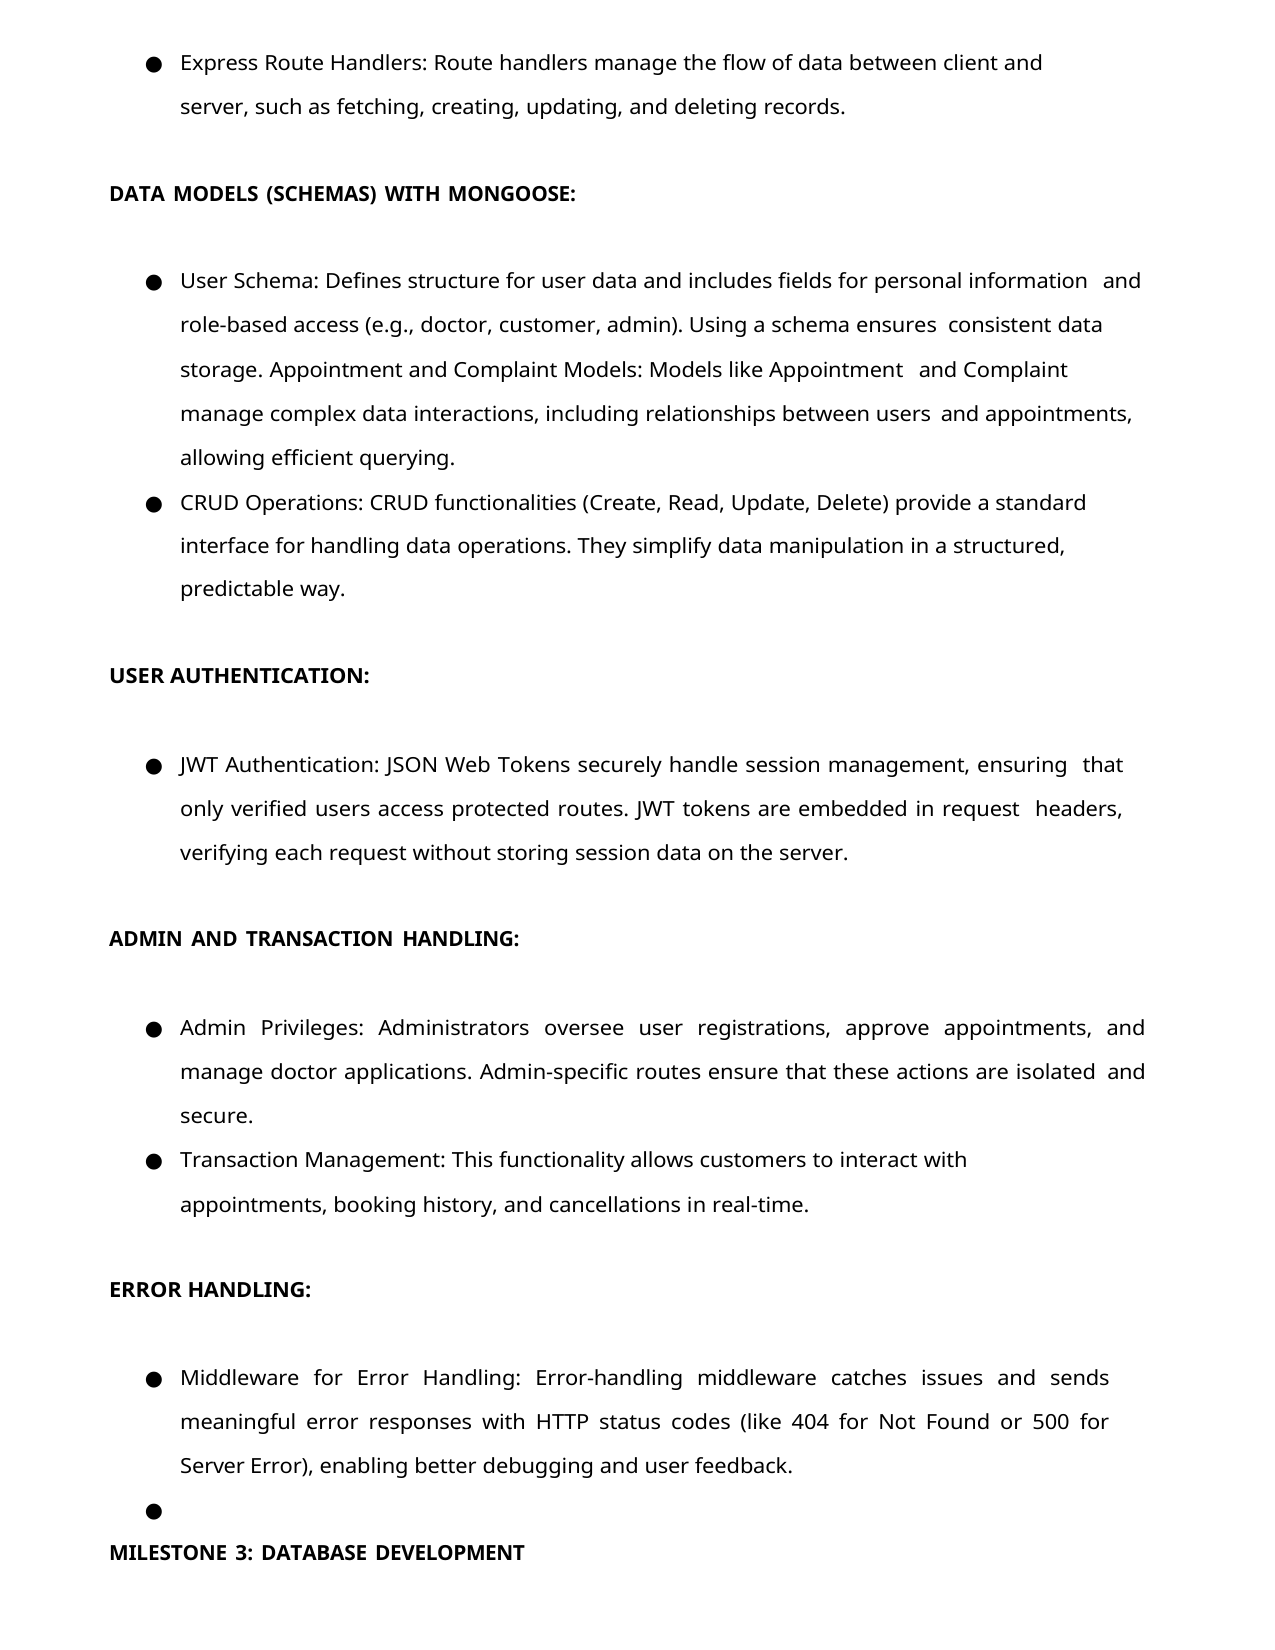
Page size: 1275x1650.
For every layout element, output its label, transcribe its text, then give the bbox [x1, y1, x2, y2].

list JWT Authentication: JSON Web Tokens securely handle session management, ensuring that only verified users access protected routes. JWT tokens are embedded in request headers, verifying each request without storing session data on the server. [144, 750, 1123, 867]
list Transaction Management: This functionality allows customers to interact with appointments, booking history, and cancellations in real-time. [144, 1146, 1022, 1218]
subtitle DATA MODELS (SCHEMAS) WITH MONGOOSE: [109, 179, 1171, 207]
text ● [144, 1496, 1171, 1524]
subtitle MILESTONE 3: DATABASE DEVELOPMENT [109, 1538, 1171, 1567]
list Express Route Handlers: Route handlers manage the flow of data between client and server, such as fetching, creating, updating, and deleting records. [144, 48, 1099, 120]
list CRUD Operations: CRUD functionalities (Create, Read, Update, Delete) provide a standard interface for handling data operations. They simplify data manipulation in a structured, predictable way. [144, 488, 1158, 603]
list User Schema: Defines structure for user data and includes fields for personal information and role-based access (e.g., doctor, customer, admin). Using a schema ensures consistent data storage. Appointment and Complaint Models: Models like Appointment and Complaint manage complex data interactions, including relationships between users and appointments, allowing efficient querying. [144, 267, 1148, 471]
subtitle USER AUTHENTICATION: [109, 662, 1171, 690]
subtitle ADMIN AND TRANSACTION HANDLING: [109, 924, 1171, 953]
list Admin Privileges: Administrators oversee user registrations, approve appointments, and manage doctor applications. Admin-specific routes ensure that these actions are isolated and secure. [144, 1013, 1146, 1130]
subtitle ERROR HANDLING: [109, 1275, 1171, 1304]
list Middleware for Error Handling: Error-handling middleware catches issues and sends meaningful error responses with HTTP status codes (like 404 for Not Found or 500 for Server Error), enabling better debugging and user feedback. [144, 1363, 1109, 1479]
